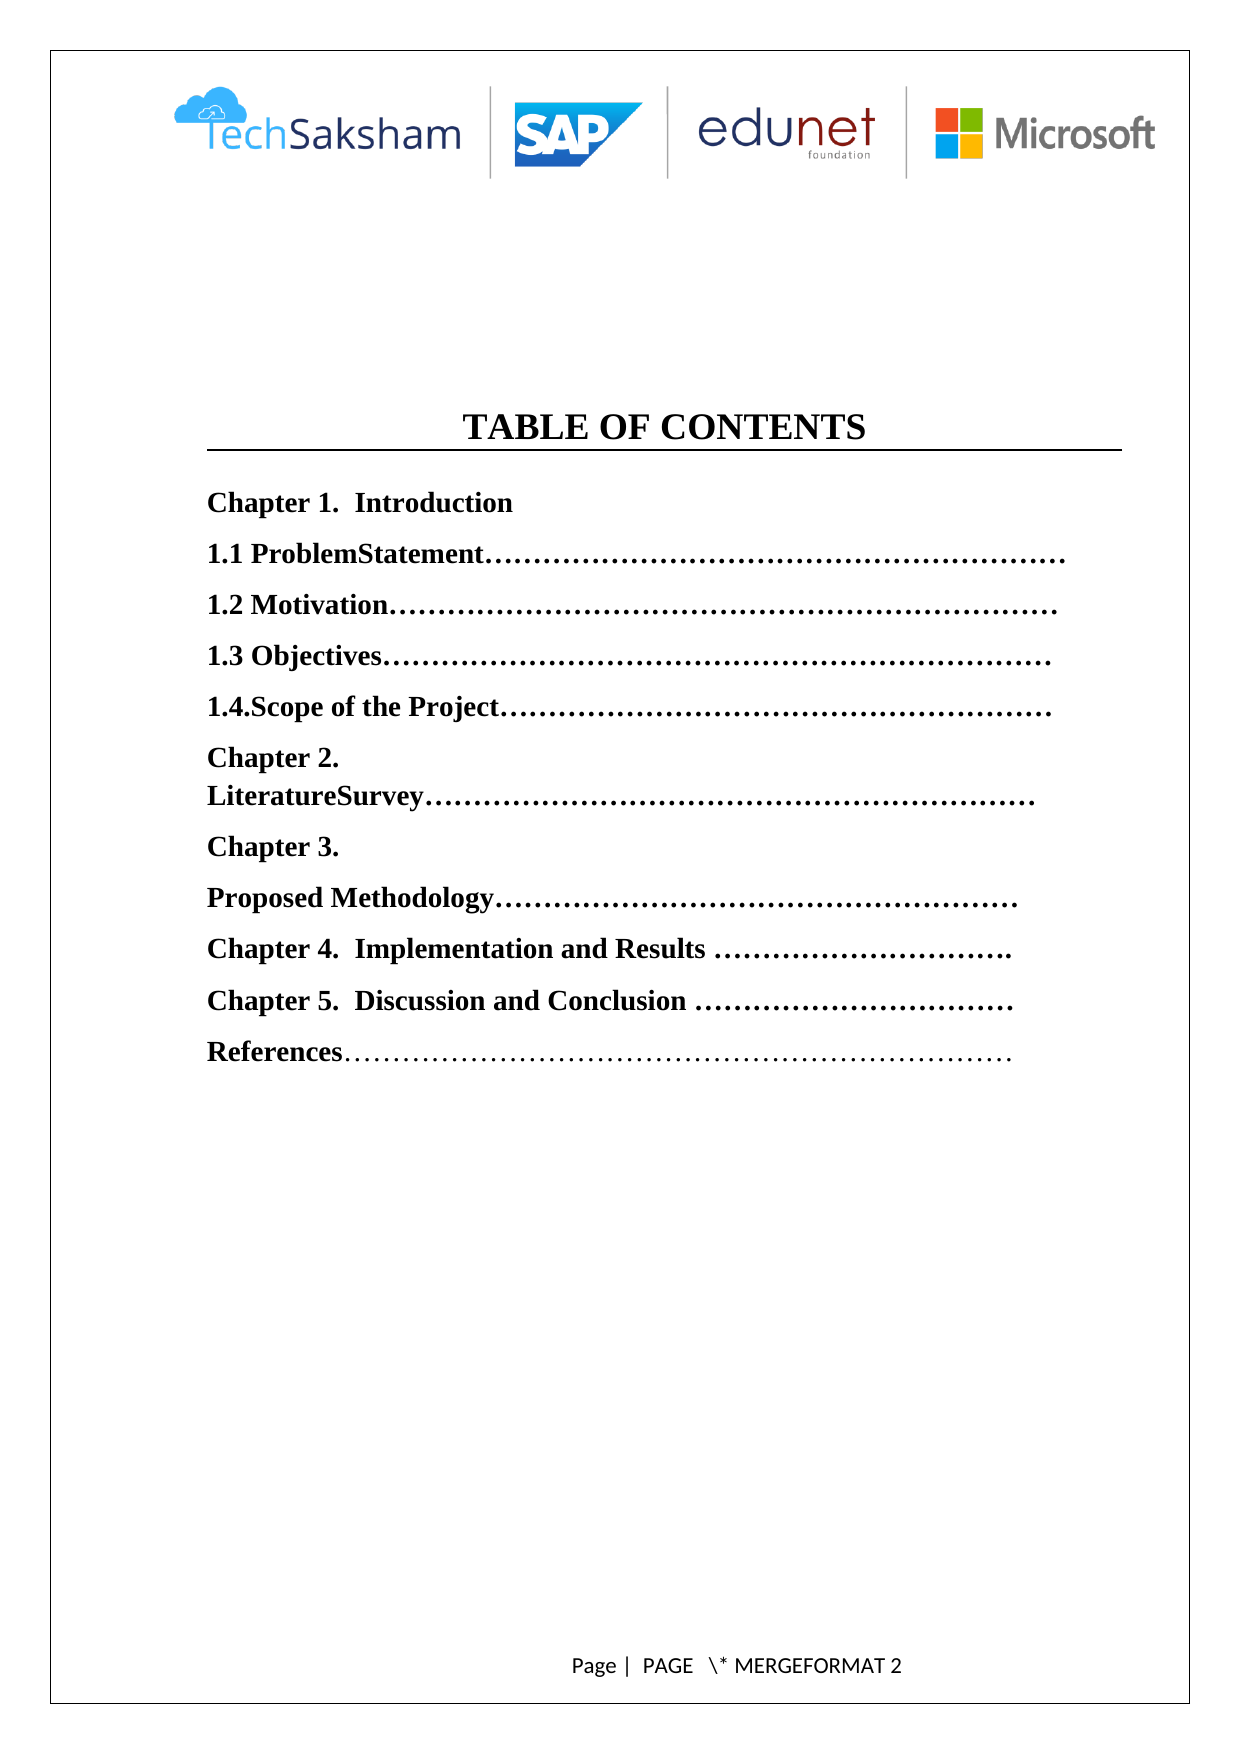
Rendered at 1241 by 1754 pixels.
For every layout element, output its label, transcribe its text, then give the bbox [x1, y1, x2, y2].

text 1.4.Scope of the Project………………………………………………… [207, 689, 1122, 722]
text 1.2 Motivation…………………………………………………………… [207, 587, 1122, 620]
text Chapter 1. Introduction [207, 485, 1122, 518]
text Chapter 3. [207, 829, 1122, 863]
text 1.1 ProblemStatement…………………………………………………… [207, 536, 1122, 569]
text Chapter 5. Discussion and Conclusion …………………………… [207, 983, 1122, 1016]
picture [691, 100, 883, 165]
picture [930, 102, 1161, 163]
text TABLE OF CONTENTS [207, 404, 1122, 449]
text Chapter 4. Implementation and Results …………………………. [207, 932, 1122, 965]
picture [168, 79, 467, 155]
text References…………………………………………………………… [207, 1034, 1122, 1067]
text Chapter 2. LiteratureSurvey……………………………………………………… [207, 740, 1122, 812]
text 1.3 Objectives…………………………………………………………… [207, 638, 1122, 671]
text Proposed Methodology……………………………………………… [207, 881, 1122, 914]
picture [514, 98, 644, 167]
